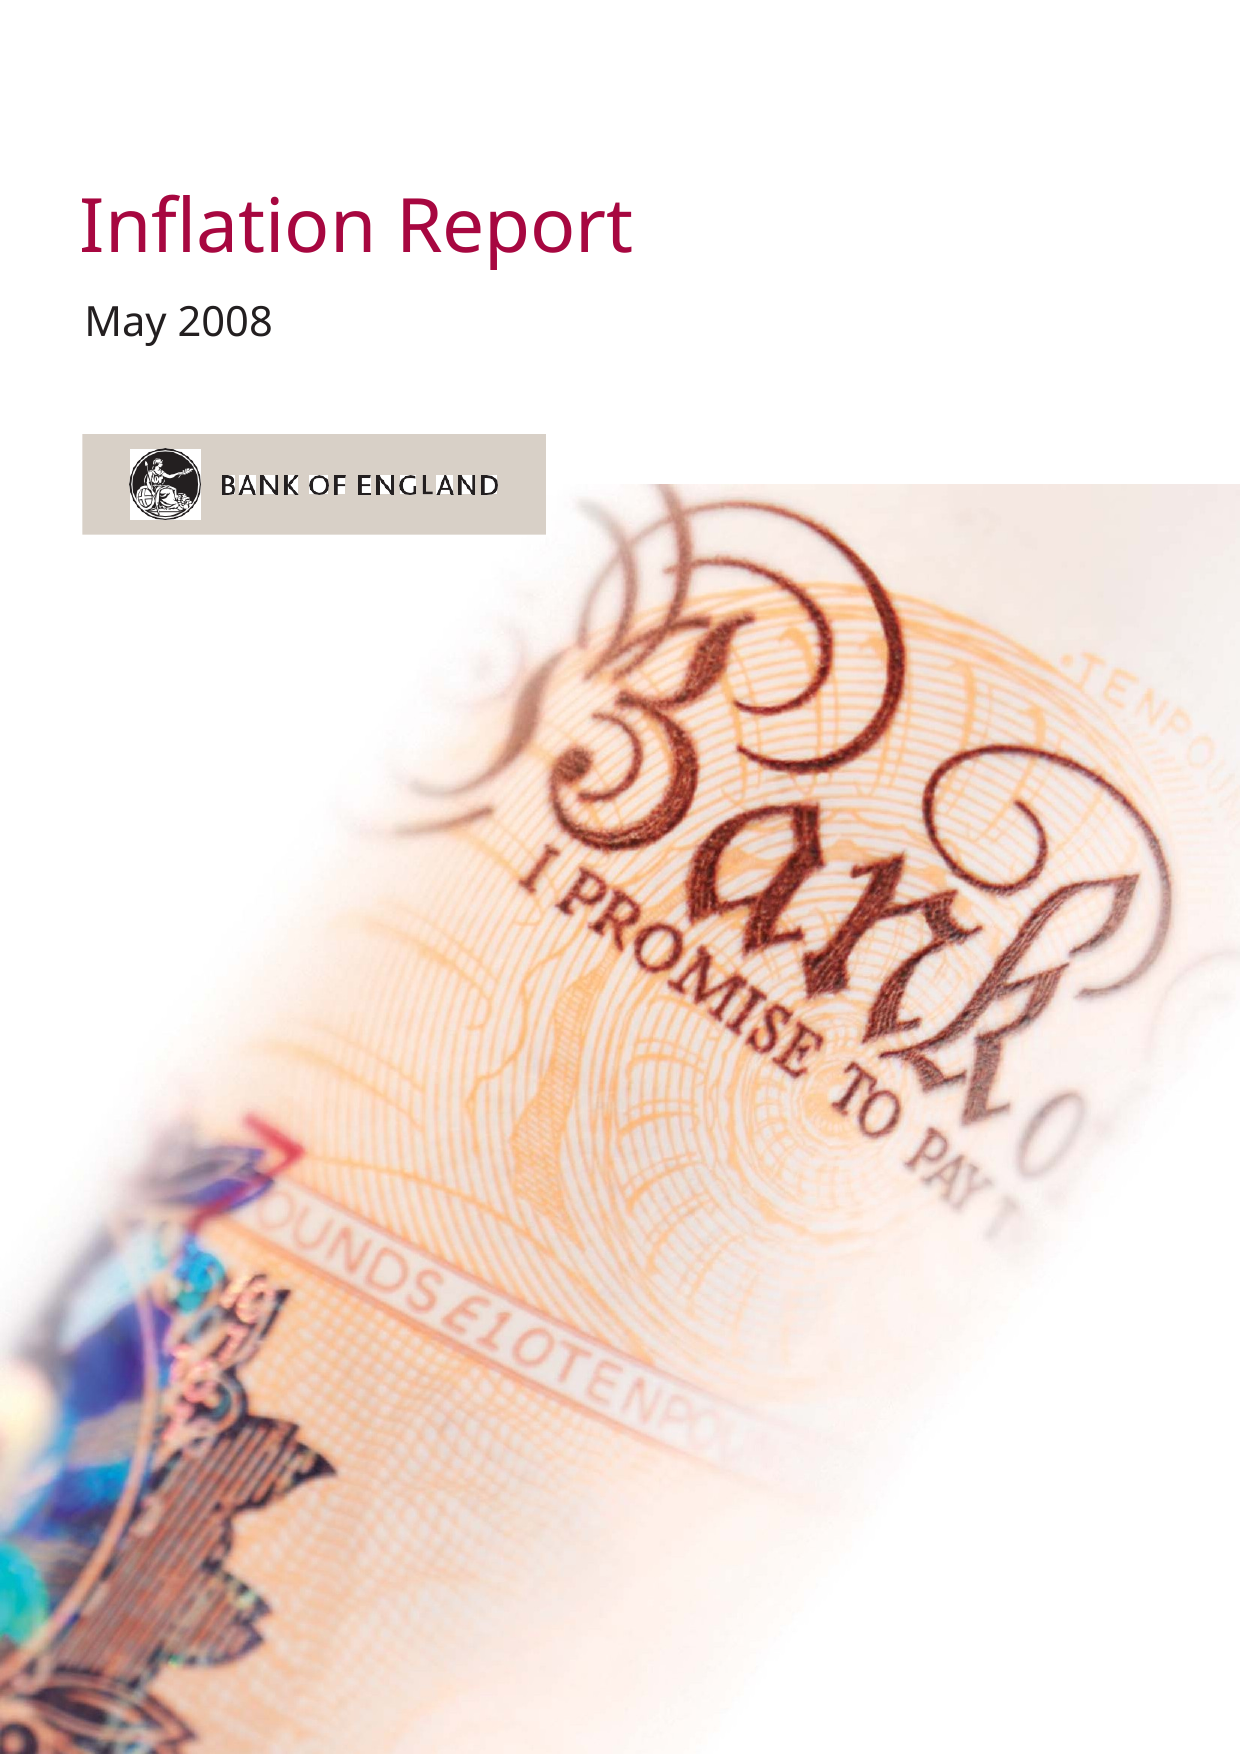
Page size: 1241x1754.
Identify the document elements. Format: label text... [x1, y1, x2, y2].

picture [309, 475, 329, 495]
picture [458, 475, 475, 495]
subtitle May 2008 [84, 292, 1065, 349]
picture [222, 475, 235, 495]
title Inflation Report [79, 172, 1065, 274]
picture [238, 475, 256, 495]
picture [376, 475, 394, 495]
picture [260, 475, 278, 495]
picture [399, 475, 416, 495]
picture [358, 475, 371, 495]
picture [481, 475, 498, 495]
picture [129, 448, 201, 520]
picture [334, 475, 346, 495]
picture [436, 475, 454, 495]
picture [284, 475, 299, 495]
picture [0, 484, 1240, 1754]
